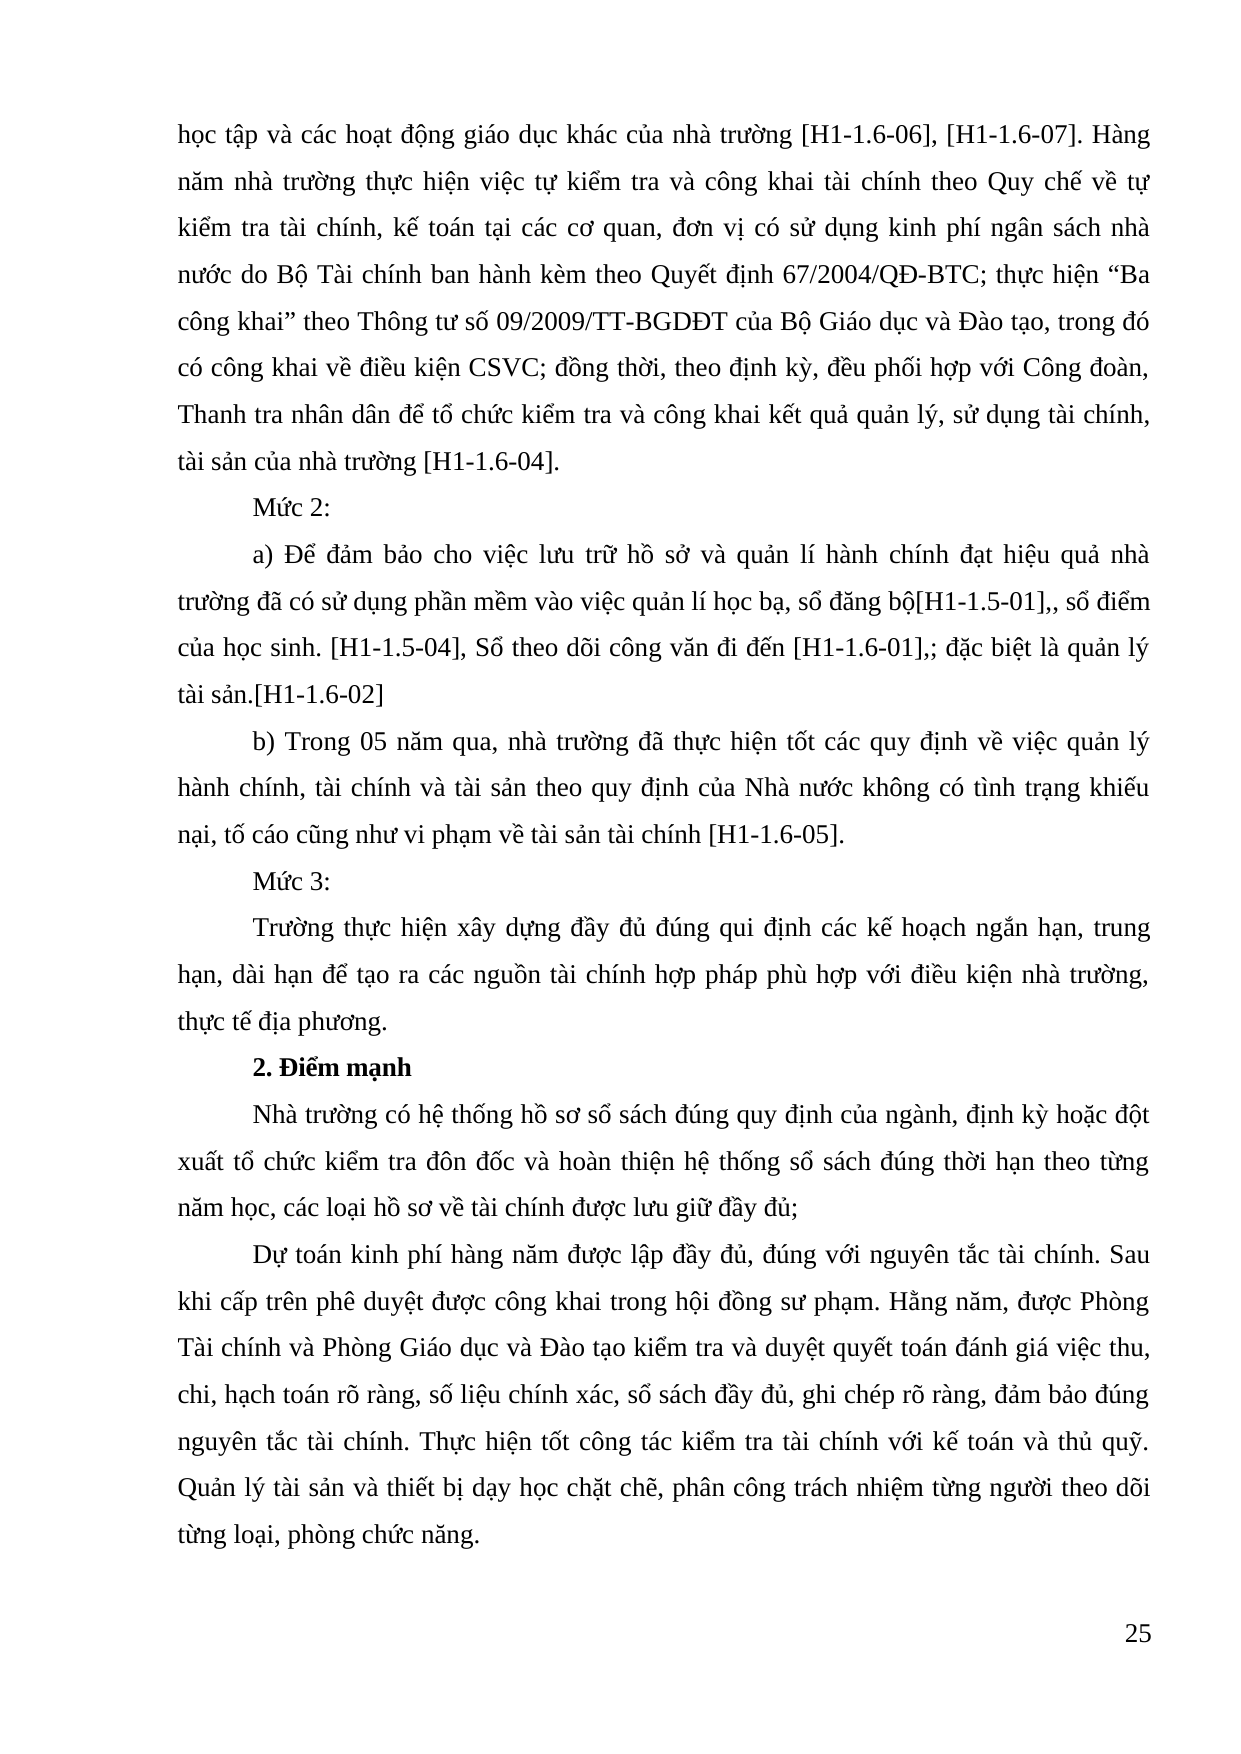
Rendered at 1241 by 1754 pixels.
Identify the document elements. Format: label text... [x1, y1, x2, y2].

text 2. Điểm mạnh [177, 1051, 1152, 1083]
text a) Để đảm bảo cho việc lưu trữ hồ sở và quản lí hành chính đạt hiệu quả nhà trường đã có sử dụng phần mềm vào việc quản lí học bạ, sổ đăng bộ[H1-1.5-01],, sổ điểm của học sinh. [H1-1.5-04], Sổ theo dõi công văn đi đến [H1-1.6-01],; đặc biệt là quản lý tài sản.[H1-1.6-02] [177, 538, 1152, 709]
text Mức 3: [177, 865, 1152, 896]
text Nhà trường có hệ thống hồ sơ sổ sách đúng quy định của ngành, định kỳ hoặc đột xuất tổ chức kiểm tra đôn đốc và hoàn thiện hệ thống sổ sách đúng thời hạn theo từng năm học, các loại hồ sơ về tài chính được lưu giữ đầy đủ; [177, 1098, 1152, 1223]
text Trường thực hiện xây dựng đầy đủ đúng qui định các kế hoạch ngắn hạn, trung hạn, dài hạn để tạo ra các nguồn tài chính hợp pháp phù hợp với điều kiện nhà trường, thực tế địa phương. [177, 911, 1152, 1036]
text b) Trong 05 năm qua, nhà trường đã thực hiện tốt các quy định về việc quản lý hành chính, tài chính và tài sản theo quy định của Nhà nước không có tình trạng khiếu nại, tố cáo cũng như vi phạm về tài sản tài chính [H1-1.6-05]. [177, 725, 1152, 849]
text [177, 118, 1152, 476]
text Dự toán kinh phí hàng năm được lập đầy đủ, đúng với nguyên tắc tài chính. Sau khi cấp trên phê duyệt được công khai trong hội đồng sư phạm. Hằng năm, được Phòng Tài chính và Phòng Giáo dục và Đào tạo kiểm tra và duyệt quyết toán đánh giá việc thu, chi, hạch toán rõ ràng, số liệu chính xác, sổ sách đầy đủ, ghi chép rõ ràng, đảm bảo đúng nguyên tắc tài chính. Thực hiện tốt công tác kiểm tra tài chính với kế toán và thủ quỹ. Quản lý tài sản và thiết bị dạy học chặt chẽ, phân công trách nhiệm từng người theo dõi từng loại, phòng chức năng. [177, 1238, 1152, 1549]
text Mức 2: [177, 491, 1152, 523]
